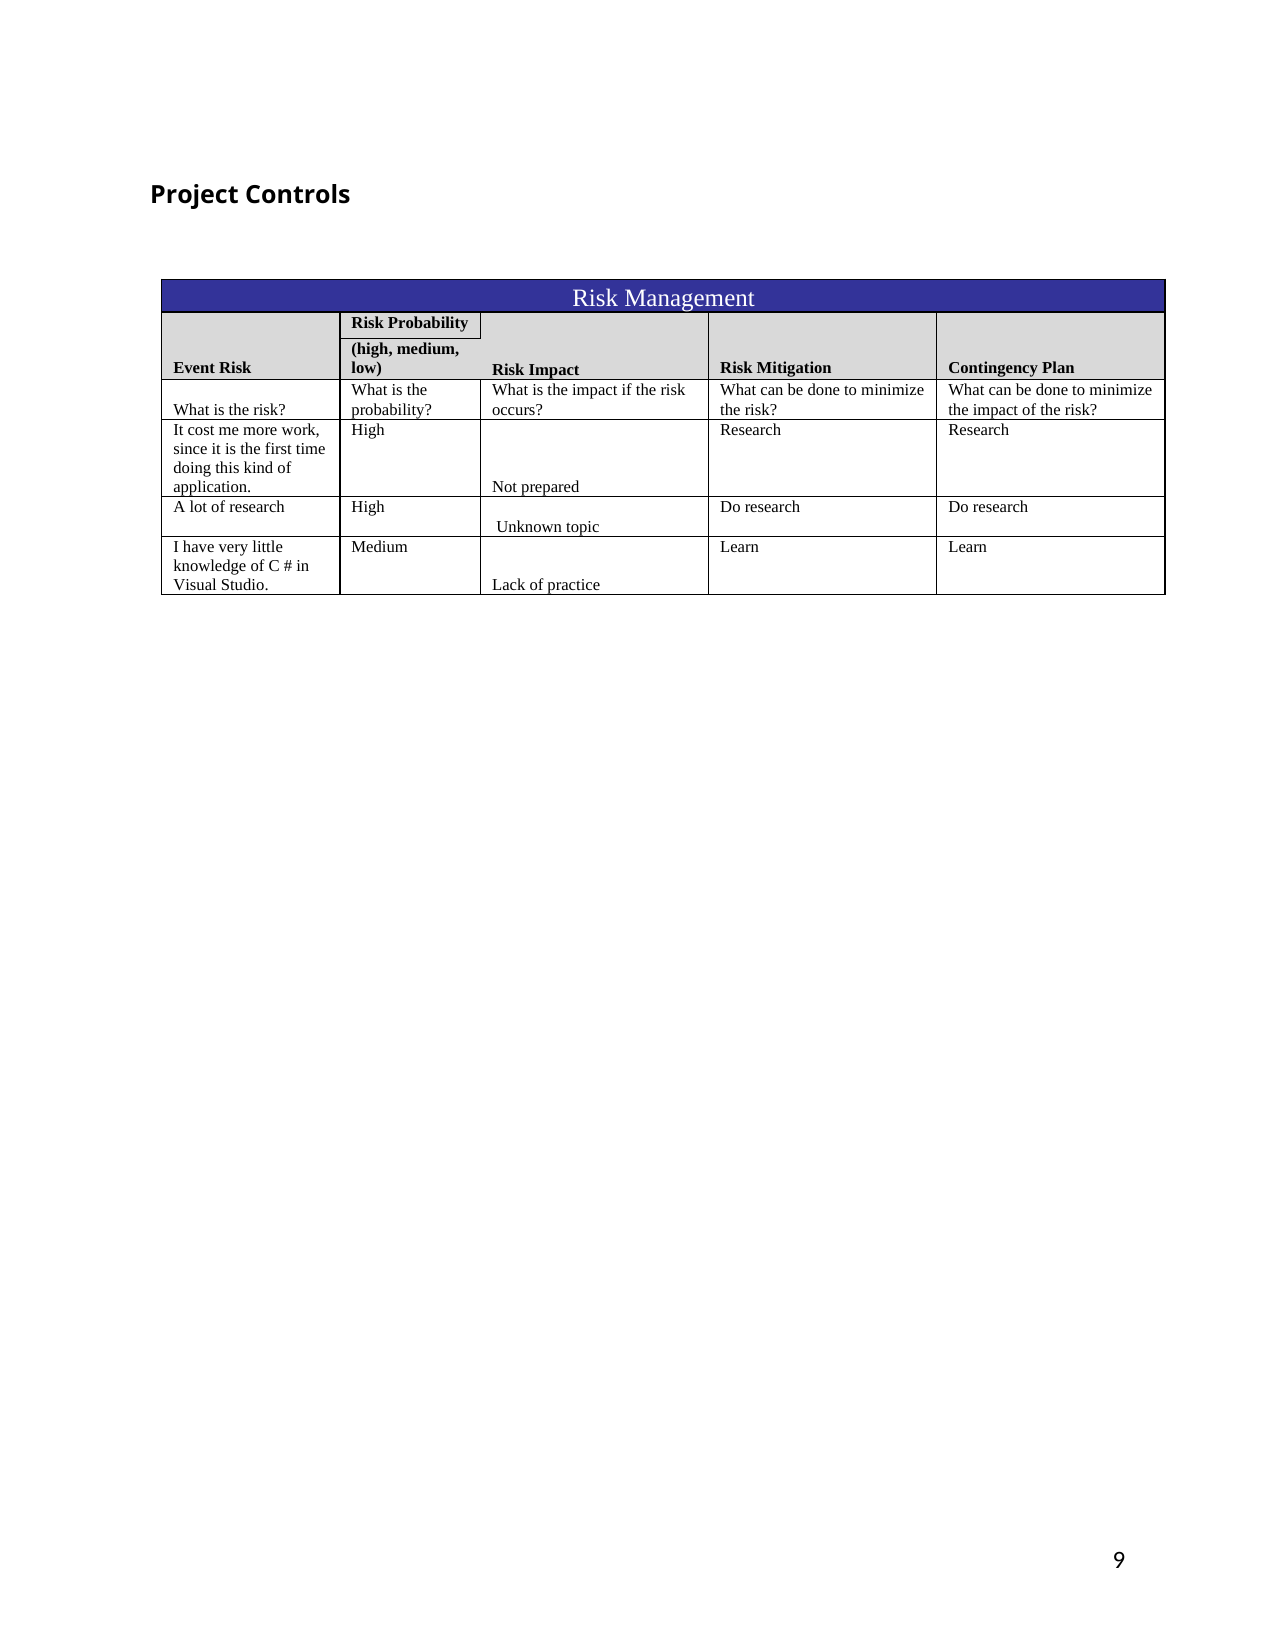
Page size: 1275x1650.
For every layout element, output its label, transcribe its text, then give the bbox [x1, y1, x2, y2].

table_cell I have very little knowledge of C # in Visual Studio. [162, 537, 339, 594]
table_cell High [341, 497, 480, 536]
table_cell [709, 313, 936, 338]
table_cell Lack of practice [481, 537, 708, 594]
table_cell (high, medium, low) [341, 339, 481, 379]
table_cell Risk Probability [341, 313, 480, 338]
table_cell What is the impact if the risk occurs? [481, 380, 708, 418]
table_cell What is the probability? [341, 380, 480, 418]
table_cell Risk Mitigation [709, 338, 936, 379]
table_cell Do research [937, 497, 1164, 536]
table_cell Learn [937, 537, 1164, 594]
table_cell Not prepared [481, 420, 708, 496]
table_cell Event Risk [162, 338, 339, 379]
table_cell What can be done to minimize the impact of the risk? [937, 380, 1164, 418]
table_cell High [341, 420, 480, 496]
table_cell What is the risk? [162, 380, 339, 418]
table_cell Medium [341, 537, 480, 594]
table_cell [162, 313, 339, 338]
table_cell Contingency Plan [937, 338, 1164, 379]
table_cell Risk Impact [481, 313, 708, 379]
table_cell A lot of research [162, 497, 339, 536]
title Project Controls [150, 176, 1125, 210]
table_cell Research [937, 420, 1164, 496]
table_cell What can be done to minimize the risk? [709, 380, 936, 418]
table_cell Do research [709, 497, 936, 536]
table_header Risk Management [162, 280, 1164, 311]
table_cell Research [709, 420, 936, 496]
table_cell Unknown topic [481, 497, 708, 536]
table_cell Learn [709, 537, 936, 594]
table_cell It cost me more work, since it is the first time doing this kind of application. [162, 420, 339, 496]
table_cell [937, 313, 1164, 338]
